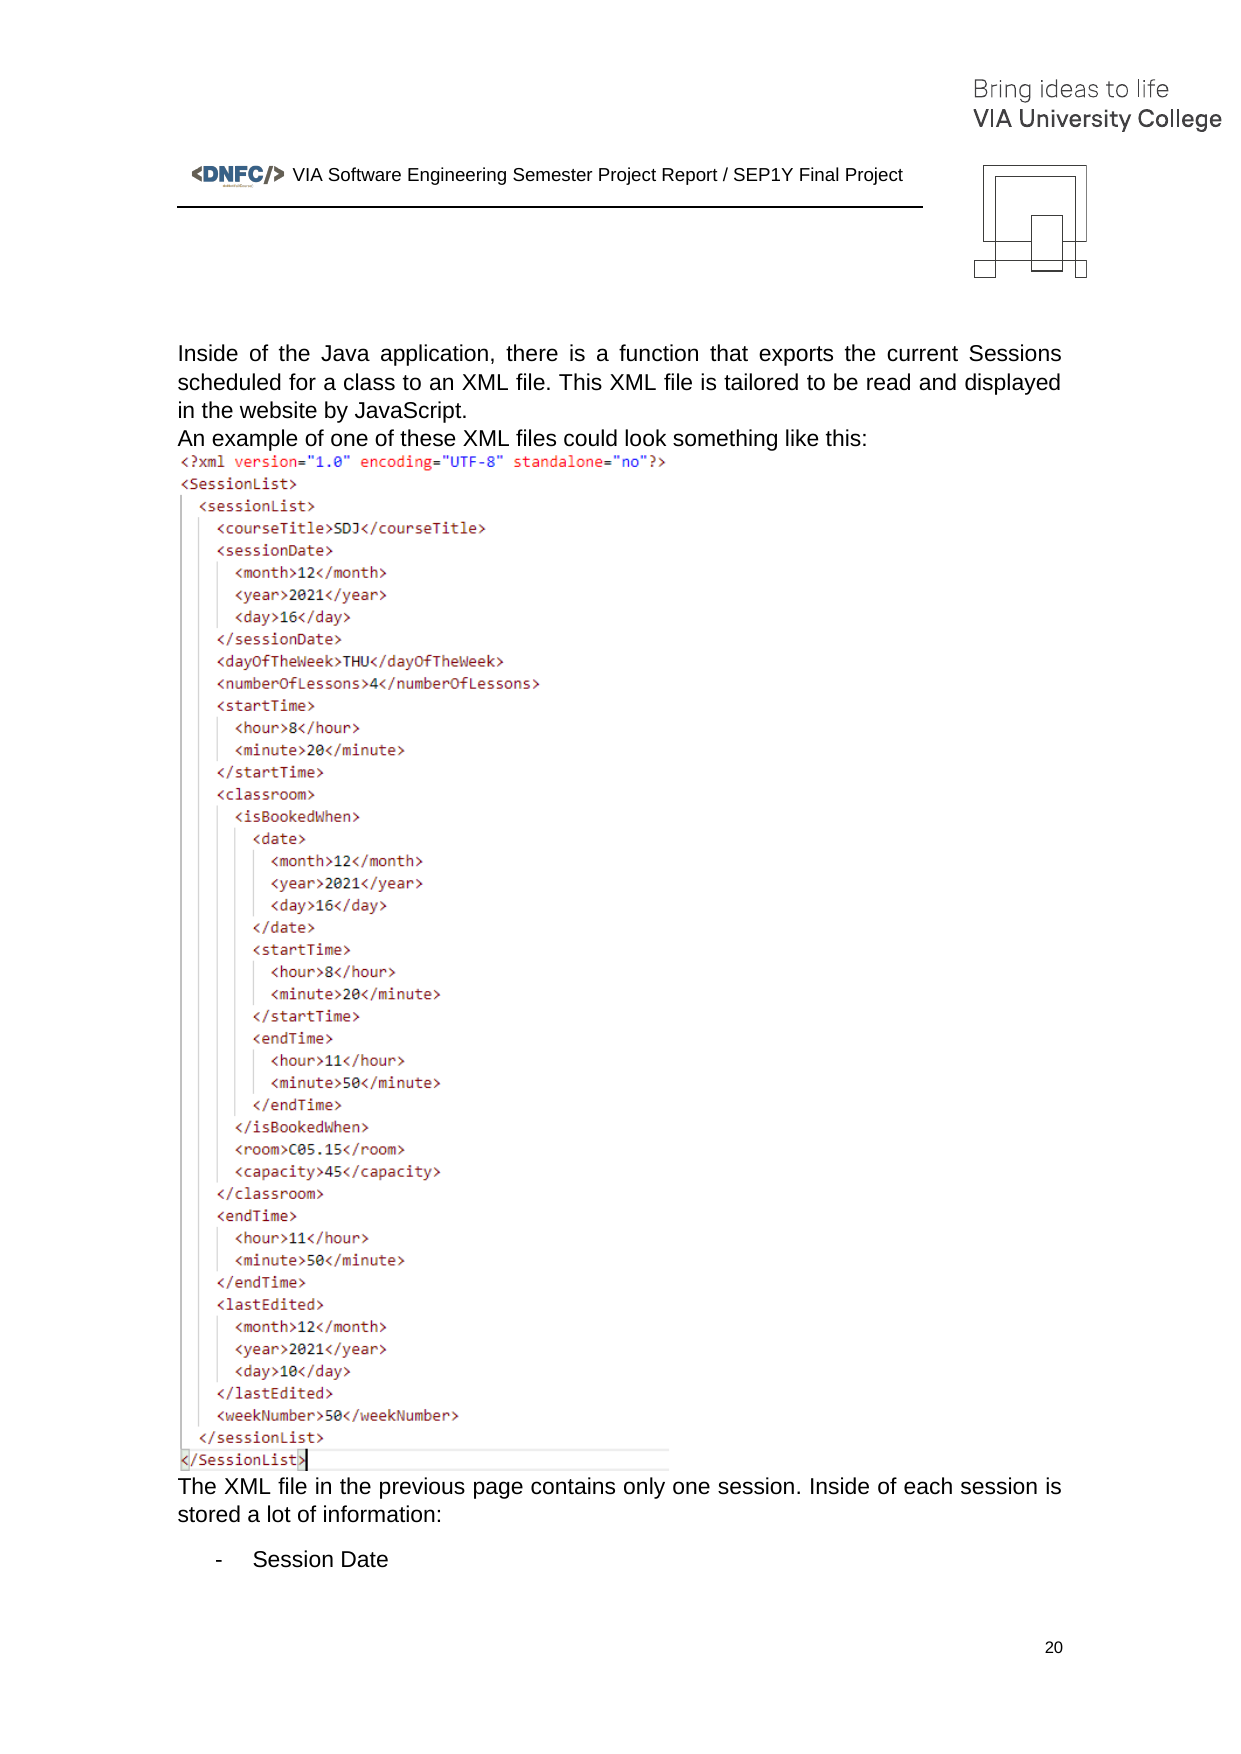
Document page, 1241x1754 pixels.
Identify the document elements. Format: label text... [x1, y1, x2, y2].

text The XML file in the previous page contains only one session. Inside of each session is stored a lot of information: [177, 1473, 1063, 1528]
picture [190, 160, 286, 193]
text An example of one of these XML files could look something like this: [177, 425, 1063, 452]
list Session Date [215, 1546, 1063, 1573]
text Inside of the Java application, there is a function that exports the current Sessions scheduled for a class to an XML file. This XML file is tailored to be read and displayed in the website by JavaScript. [177, 340, 1063, 423]
picture [177, 453, 670, 1471]
